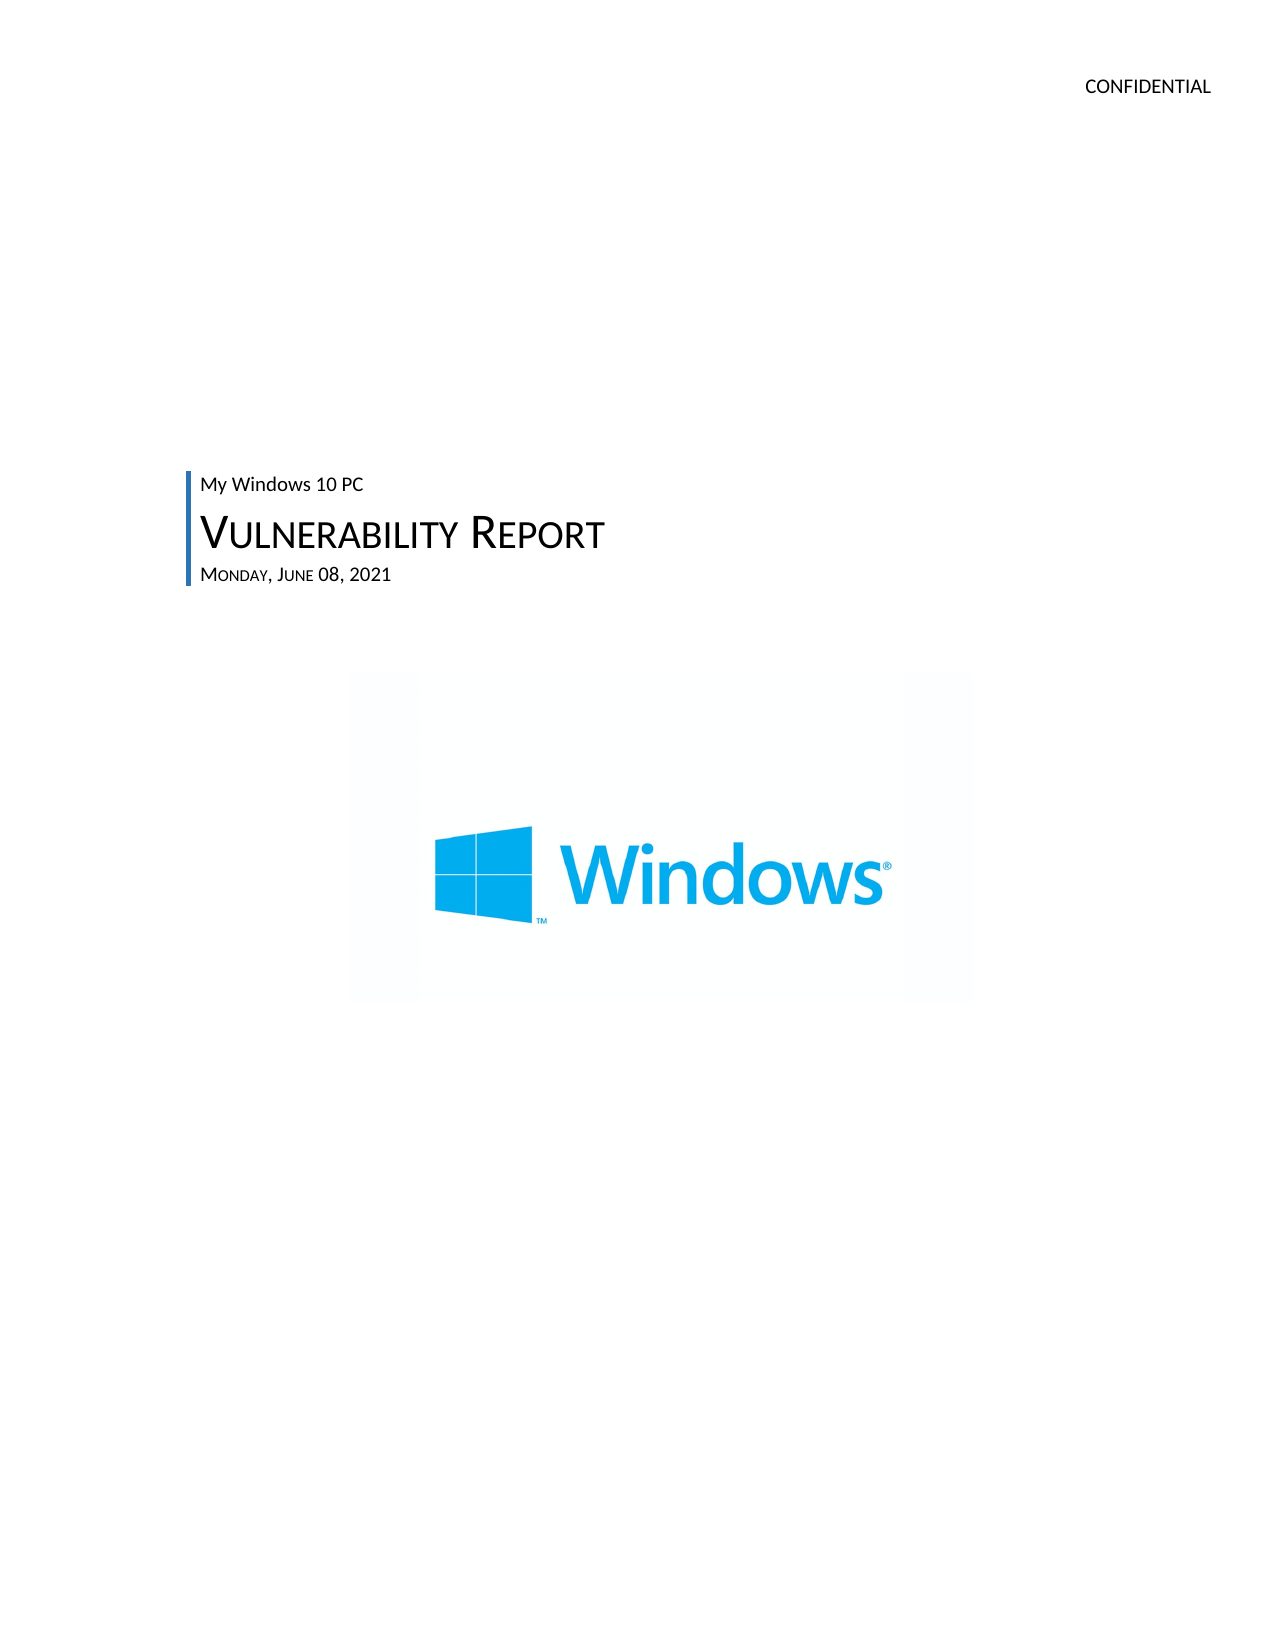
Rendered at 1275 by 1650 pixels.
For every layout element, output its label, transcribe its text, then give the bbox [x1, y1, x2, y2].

table_cell Vulnerability Report [191, 500, 1130, 561]
table_header My Windows 10 PC [191, 471, 1130, 500]
table_cell Monday, June 08, 2021 [191, 561, 1130, 586]
picture [349, 673, 975, 1002]
